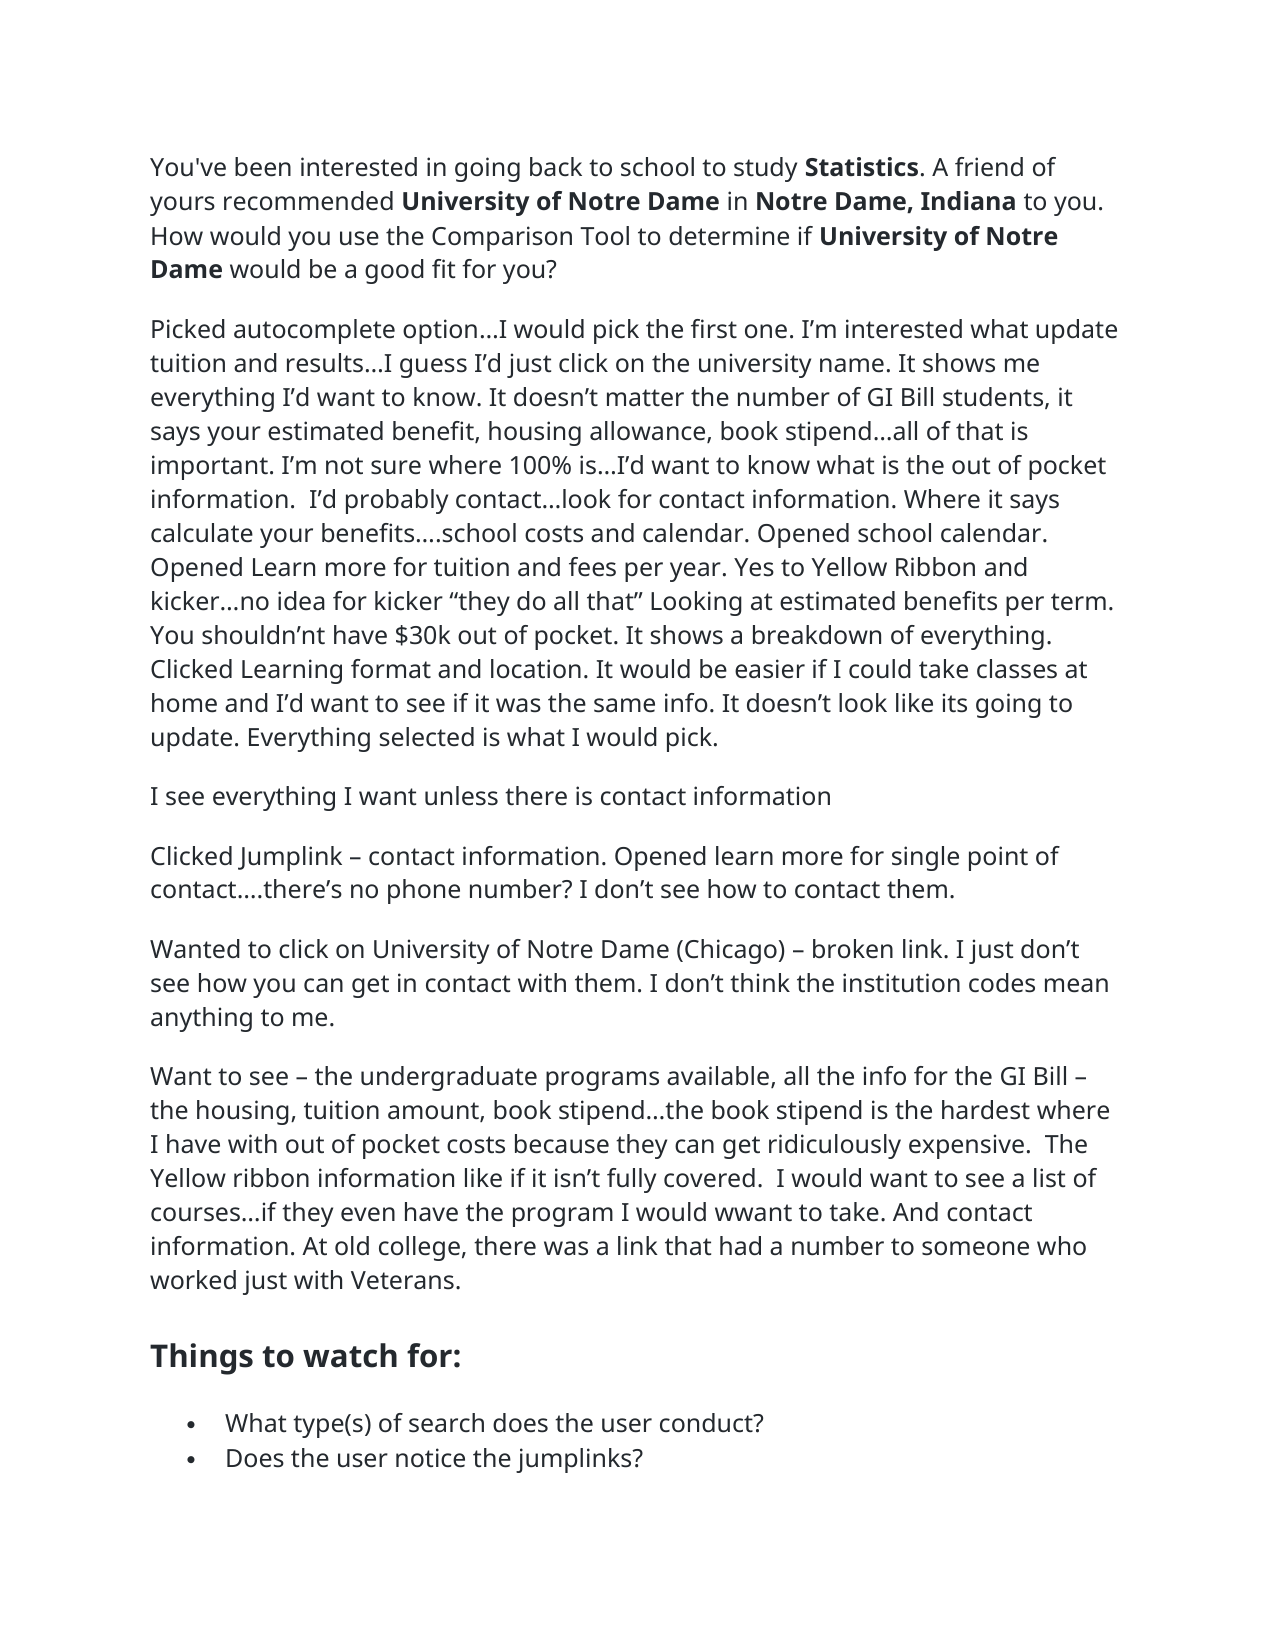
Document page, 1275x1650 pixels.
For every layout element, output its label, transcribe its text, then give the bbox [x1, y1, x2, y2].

text Things to watch for: [150, 1334, 1125, 1377]
list What type(s) of search does the user conduct? [187, 1406, 1125, 1440]
list Does the user notice the jumplinks? [187, 1440, 1125, 1474]
text Picked autocomplete option…I would pick the first one. I’m interested what update tuition and results…I guess I’d just click on the university name. It shows me everything I’d want to know. It doesn’t matter the number of GI Bill students, it says your estimated benefit, housing allowance, book stipend…all of that is important. I’m not sure where 100% is…I’d want to know what is the out of pocket information. I’d probably contact…look for contact information. Where it says calculate your benefits….school costs and calendar. Opened school calendar. Opened Learn more for tuition and fees per year. Yes to Yellow Ribbon and kicker…no idea for kicker “they do all that” Looking at estimated benefits per term. You shouldn’nt have $30k out of pocket. It shows a breakdown of everything. Clicked Learning format and location. It would be easier if I could take classes at home and I’d want to see if it was the same info. It doesn’t look like its going to update. Everything selected is what I would pick. [150, 311, 1125, 754]
text You've been interested in going back to school to study Statistics. A friend of yours recommended University of Notre Dame in Notre Dame, Indiana to you. How would you use the Comparison Tool to determine if University of Notre Dame would be a good fit for you? [150, 150, 1125, 286]
text Wanted to click on University of Notre Dame (Chicago) – broken link. I just don’t see how you can get in contact with them. I don’t think the institution codes mean anything to me. [150, 931, 1125, 1033]
text I see everything I want unless there is contact information [150, 779, 1125, 813]
text Want to see – the undergraduate programs available, all the info for the GI Bill – the housing, tuition amount, book stipend…the book stipend is the hardest where I have with out of pocket costs because they can get ridiculously expensive. The Yellow ribbon information like if it isn’t fully covered. I would want to see a list of courses…if they even have the program I would wwant to take. And contact information. At old college, there was a link that had a number to someone who worked just with Veterans. [150, 1058, 1125, 1297]
text Clicked Jumplink – contact information. Opened learn more for single point of contact….there’s no phone number? I don’t see how to contact them. [150, 838, 1125, 906]
